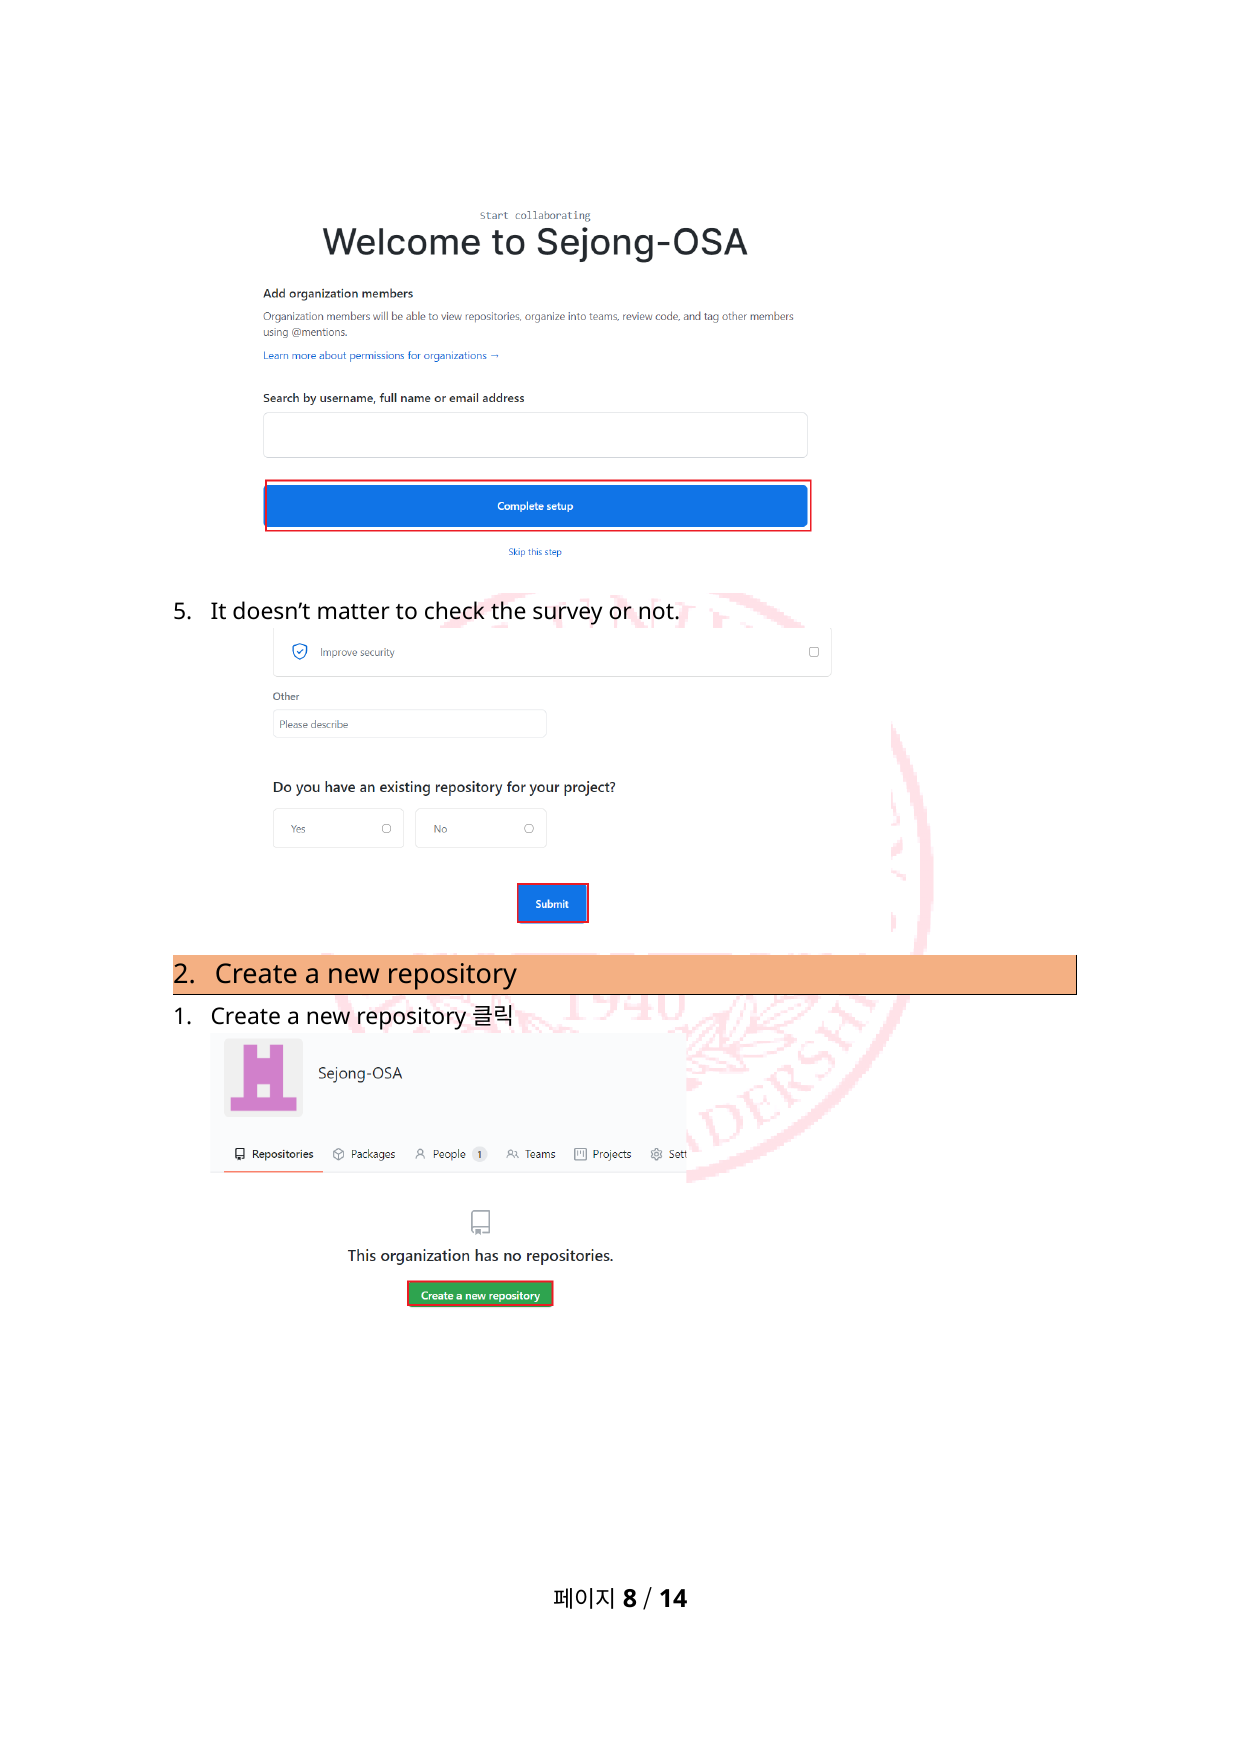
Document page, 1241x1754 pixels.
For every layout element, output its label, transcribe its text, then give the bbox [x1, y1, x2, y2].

picture [210, 628, 891, 953]
picture [210, 177, 856, 593]
subtitle Create a new repository [173, 955, 1076, 994]
list It doesn’t matter to check the survey or not. [173, 595, 1067, 626]
picture [210, 1033, 687, 1354]
list Create a new repository 클릭 [173, 998, 1067, 1031]
